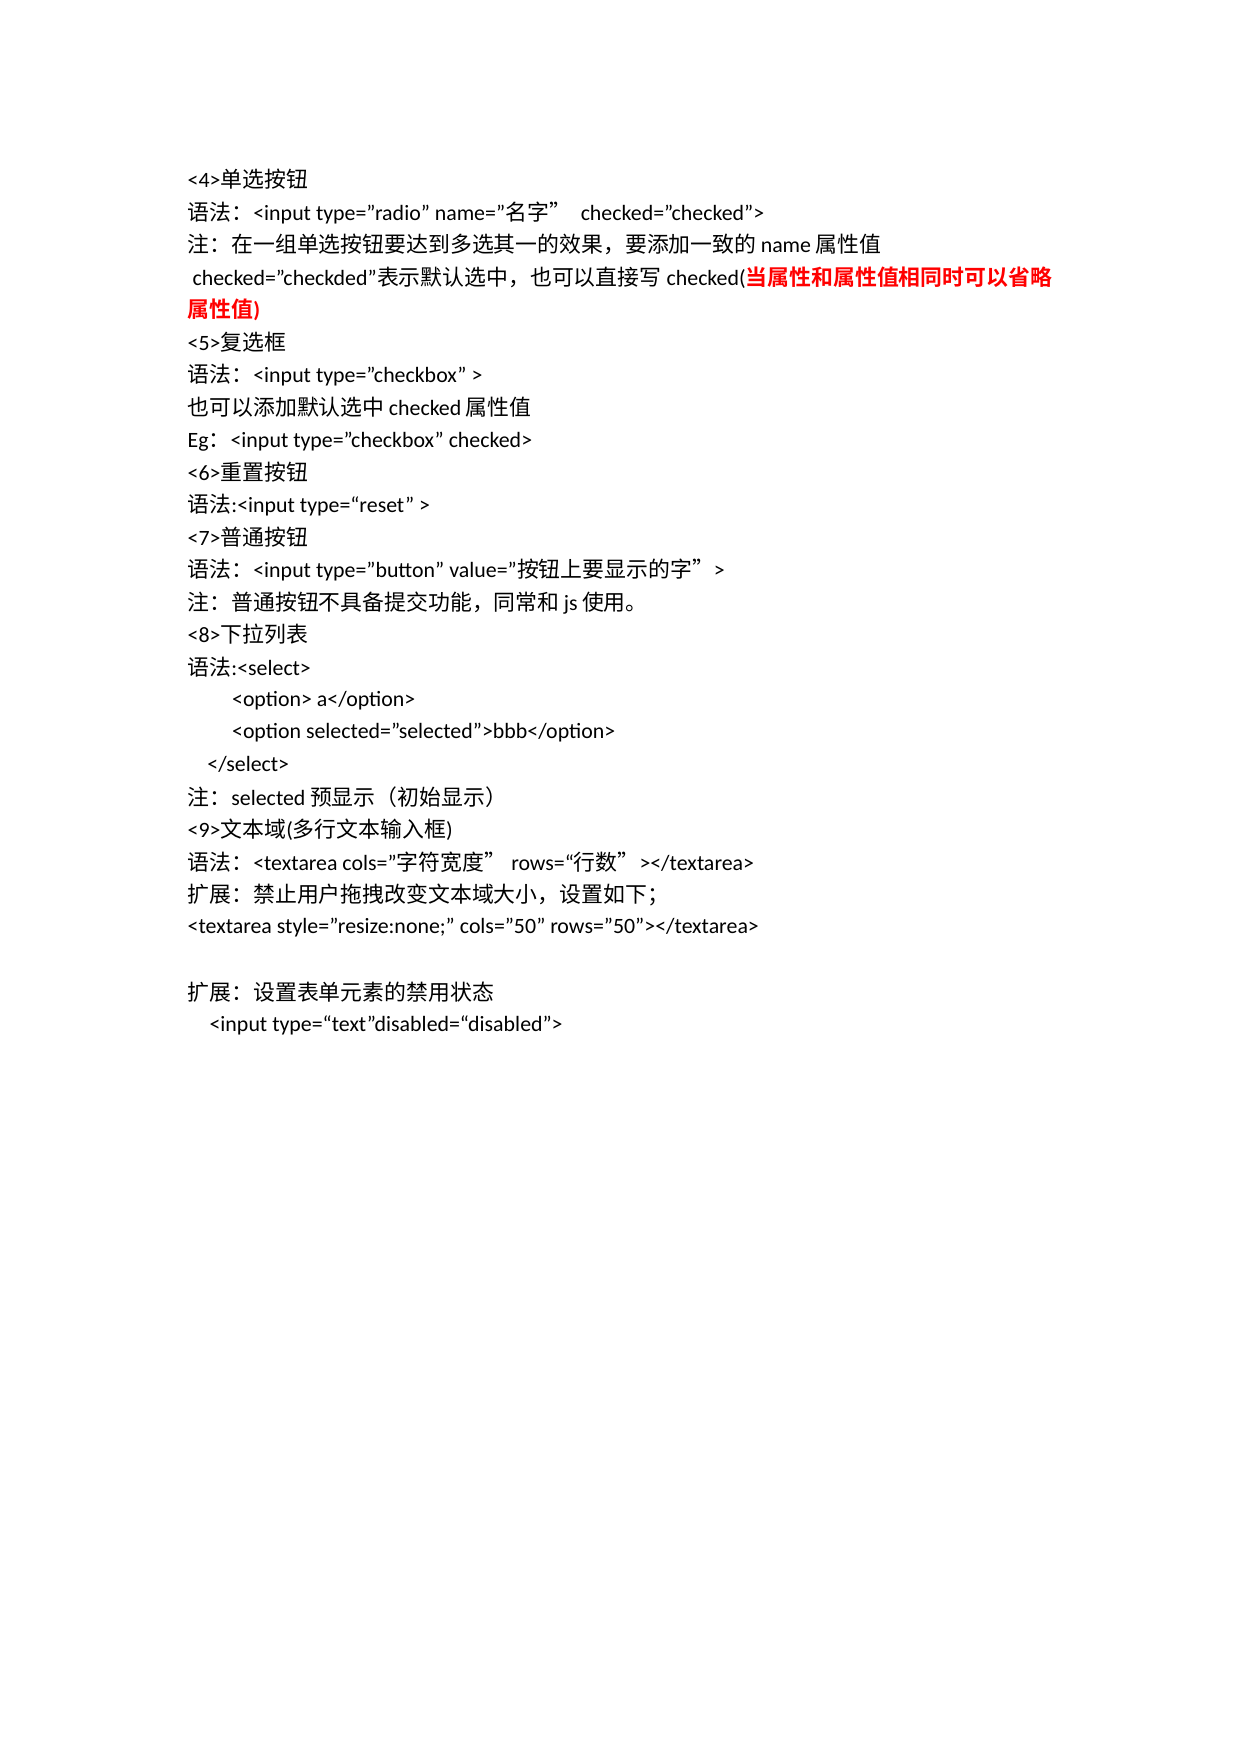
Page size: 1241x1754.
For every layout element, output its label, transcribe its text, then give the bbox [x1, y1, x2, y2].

text <7>普通按钮 [187, 519, 1053, 552]
text Eg：<input type=”checkbox” checked> [187, 422, 1053, 454]
text <9>文本域(多行文本输入框) [187, 812, 1053, 844]
text <6>重置按钮 [187, 454, 1053, 487]
text 语法:<input type=“reset” > [187, 487, 1053, 519]
text 语法：<input type=”radio” name=”名字” checked=”checked”> [187, 194, 1053, 227]
text 语法：<textarea cols=”字符宽度” rows=“行数”></textarea> [187, 844, 1053, 877]
text 注：在一组单选按钮要达到多选其一的效果，要添加一致的name属性值 checked=”checkded”表示默认选中，也可以直接写checked(当属性和属性值相同时可以省略属性值) [187, 227, 1053, 324]
text 扩展：设置表单元素的禁用状态 <input type=“text”disabled=“disabled”> [187, 974, 1053, 1039]
text <5>复选框 [187, 324, 1053, 357]
text 语法:<select> [187, 649, 1053, 682]
text 注：selected预显示（初始显示） [187, 779, 1053, 812]
text 扩展：禁止用户拖拽改变文本域大小，设置如下； [187, 877, 1053, 909]
text 语法：<input type=”button” value=”按钮上要显示的字”> [187, 552, 1053, 584]
text </select> [187, 747, 1053, 779]
text <4>单选按钮 [187, 162, 1053, 194]
text <textarea style=”resize:none;” cols=”50” rows=”50”></textarea> [187, 909, 1053, 942]
text 注：普通按钮不具备提交功能，同常和js使用。 [187, 584, 1053, 617]
text <option selected=”selected”>bbb</option> [187, 714, 1053, 747]
text <8>下拉列表 [187, 617, 1053, 649]
text 语法：<input type=”checkbox” > [187, 357, 1053, 389]
text 也可以添加默认选中checked属性值 [187, 389, 1053, 422]
text <option> a</option> [187, 682, 1053, 714]
